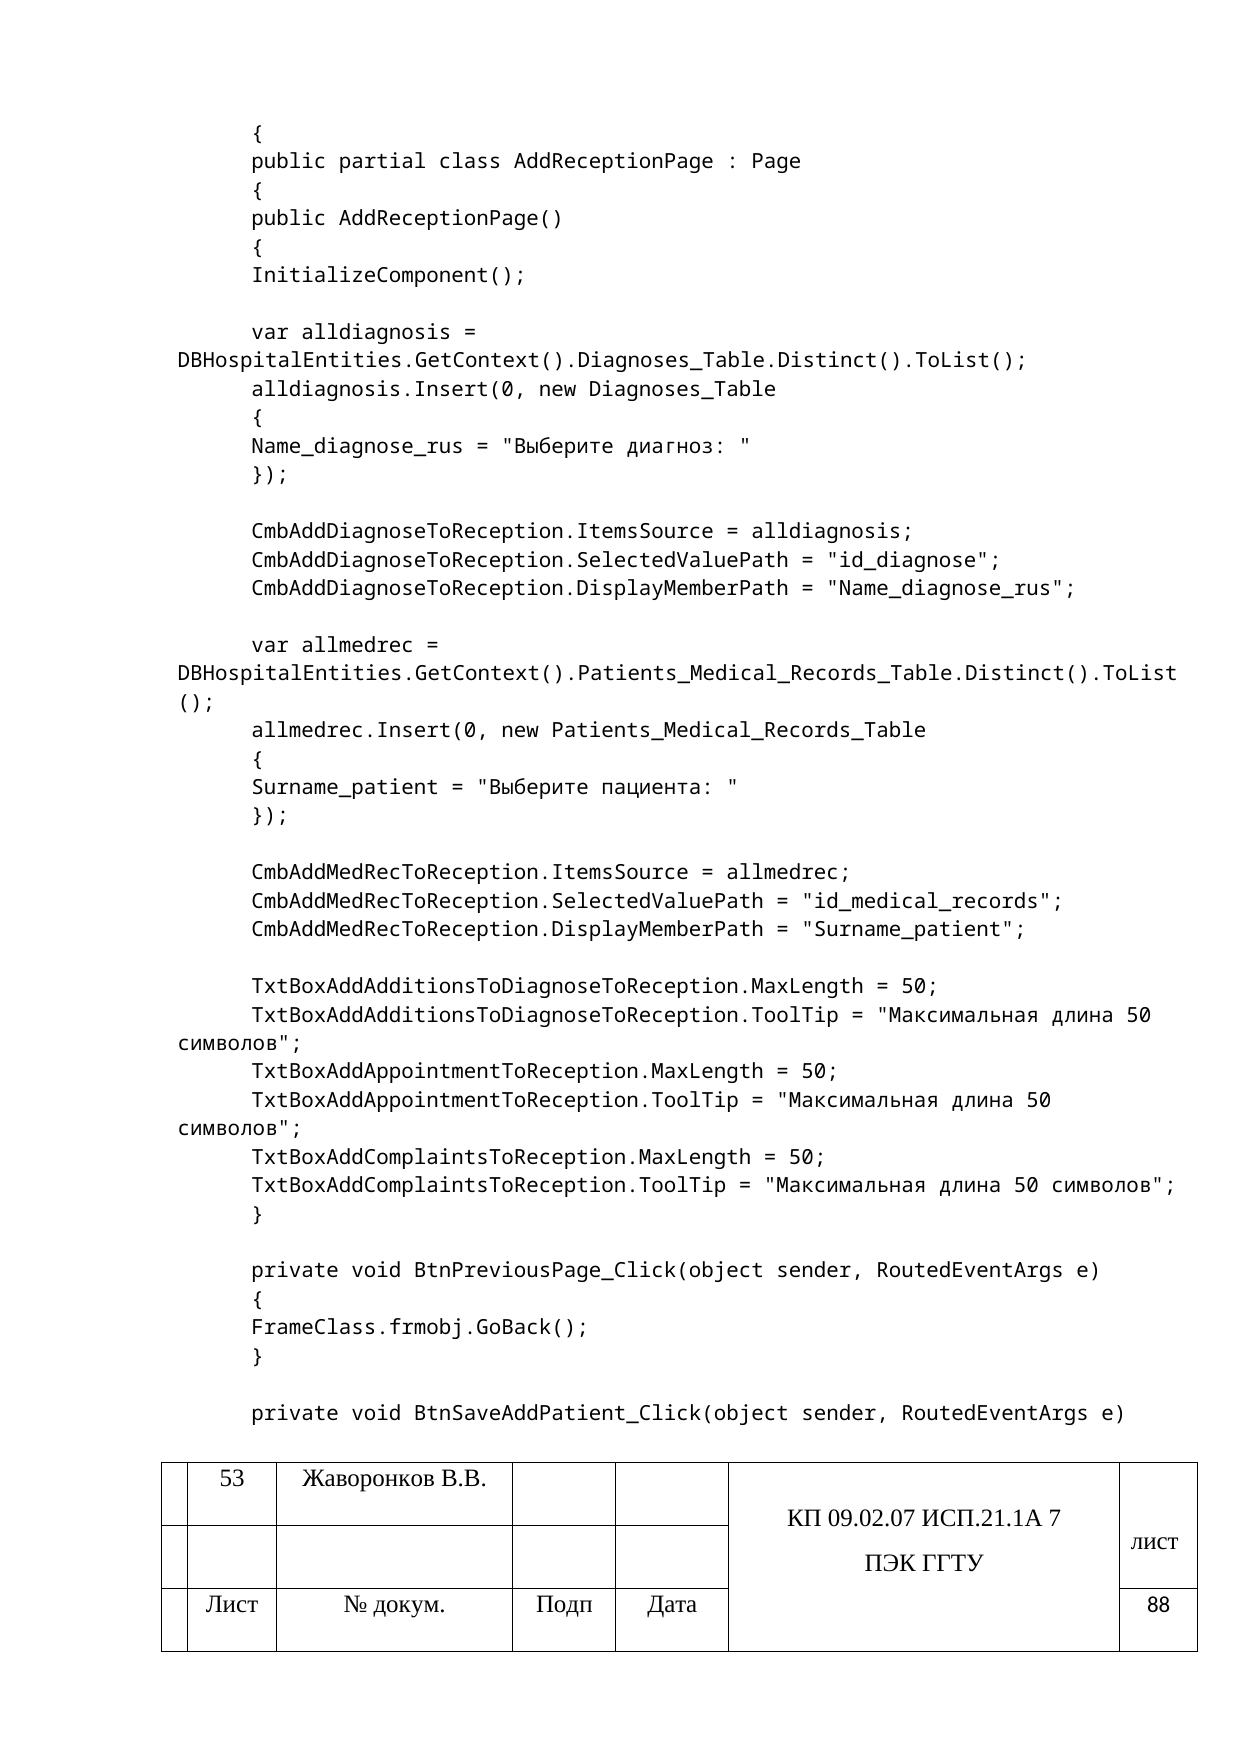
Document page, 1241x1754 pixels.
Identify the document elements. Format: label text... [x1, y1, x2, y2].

text var allmedrec = DBHospitalEntities.GetContext().Patients_Medical_Records_Table.Distinct().ToList(); [177, 630, 1181, 715]
text { [177, 232, 1181, 260]
text { [177, 118, 1181, 147]
text TxtBoxAddAdditionsToDiagnoseToReception.ToolTip = "Максимальная длина 50 символов"; [177, 1000, 1181, 1057]
text allmedrec.Insert(0, new Patients_Medical_Records_Table [177, 715, 1181, 744]
text CmbAddMedRecToReception.DisplayMemberPath = "Surname_patient"; [177, 914, 1181, 943]
text public partial class AddReceptionPage : Page [177, 147, 1181, 175]
text TxtBoxAddComplaintsToReception.ToolTip = "Максимальная длина 50 символов"; [177, 1170, 1181, 1199]
text alldiagnosis.Insert(0, new Diagnoses_Table [177, 374, 1181, 402]
text CmbAddDiagnoseToReception.DisplayMemberPath = "Name_diagnose_rus"; [177, 573, 1181, 602]
text public AddReceptionPage() [177, 203, 1181, 232]
text { [177, 402, 1181, 431]
text var alldiagnosis = DBHospitalEntities.GetContext().Diagnoses_Table.Distinct().ToList(); [177, 317, 1181, 374]
text CmbAddDiagnoseToReception.SelectedValuePath = "id_diagnose"; [177, 545, 1181, 573]
text InitializeComponent(); [177, 260, 1181, 289]
text CmbAddDiagnoseToReception.ItemsSource = alldiagnosis; [177, 516, 1181, 545]
text TxtBoxAddAppointmentToReception.ToolTip = "Максимальная длина 50 символов"; [177, 1085, 1181, 1142]
text { [177, 175, 1181, 203]
text CmbAddMedRecToReception.ItemsSource = allmedrec; [177, 857, 1181, 886]
text TxtBoxAddAdditionsToDiagnoseToReception.MaxLength = 50; [177, 971, 1181, 1000]
text FrameClass.frmobj.GoBack(); [177, 1312, 1181, 1341]
text } [177, 1341, 1181, 1369]
text TxtBoxAddComplaintsToReception.MaxLength = 50; [177, 1142, 1181, 1170]
text Name_diagnose_rus = "Выберите диагноз: " [177, 431, 1181, 459]
text private void BtnSaveAddPatient_Click(object sender, RoutedEventArgs e) [177, 1398, 1181, 1426]
text Surname_patient = "Выберите пациента: " [177, 772, 1181, 801]
text { [177, 744, 1181, 772]
text CmbAddMedRecToReception.SelectedValuePath = "id_medical_records"; [177, 886, 1181, 914]
text private void BtnPreviousPage_Click(object sender, RoutedEventArgs e) [177, 1256, 1181, 1284]
text }); [177, 459, 1181, 488]
text }); [177, 801, 1181, 829]
text { [177, 1284, 1181, 1312]
text } [177, 1199, 1181, 1227]
text TxtBoxAddAppointmentToReception.MaxLength = 50; [177, 1057, 1181, 1085]
